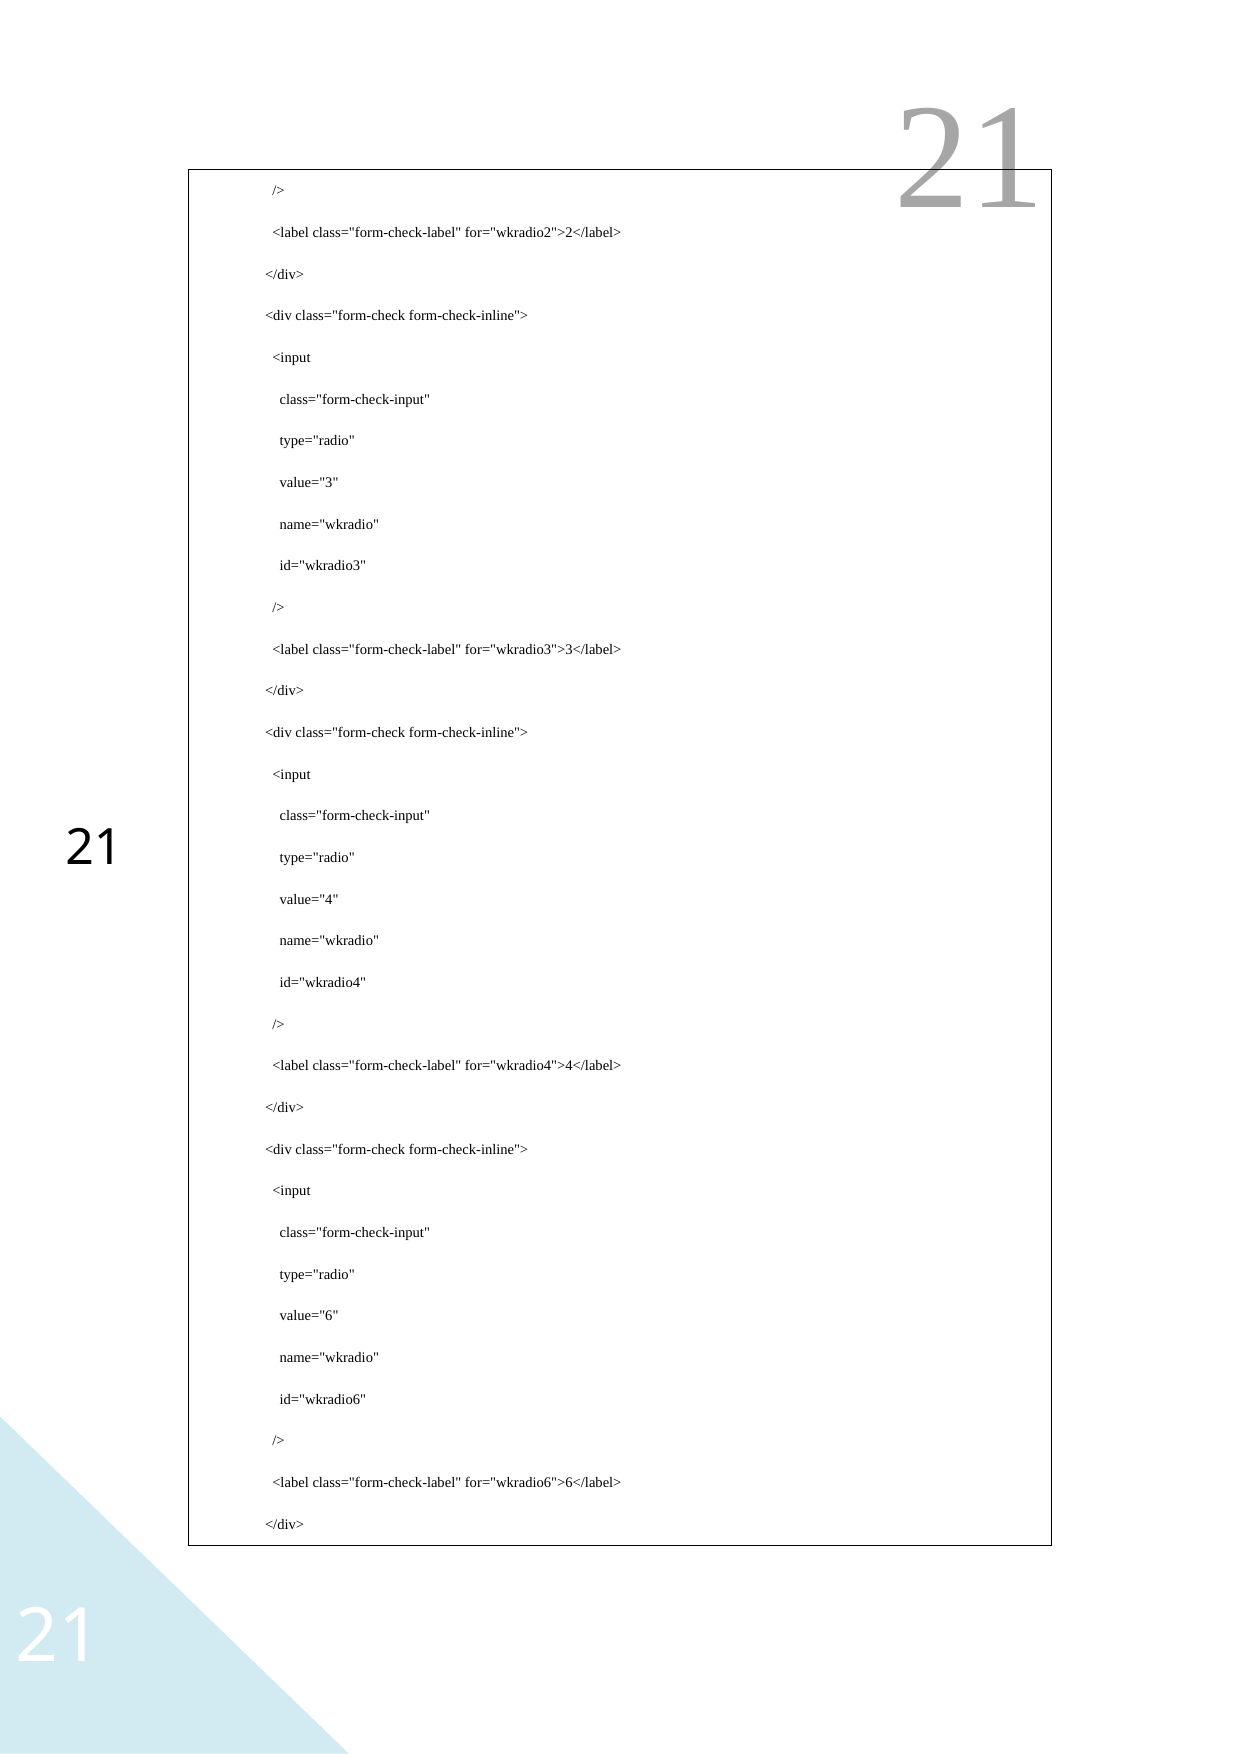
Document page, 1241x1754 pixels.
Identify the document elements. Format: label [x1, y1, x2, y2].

table_header [189, 170, 1051, 1545]
